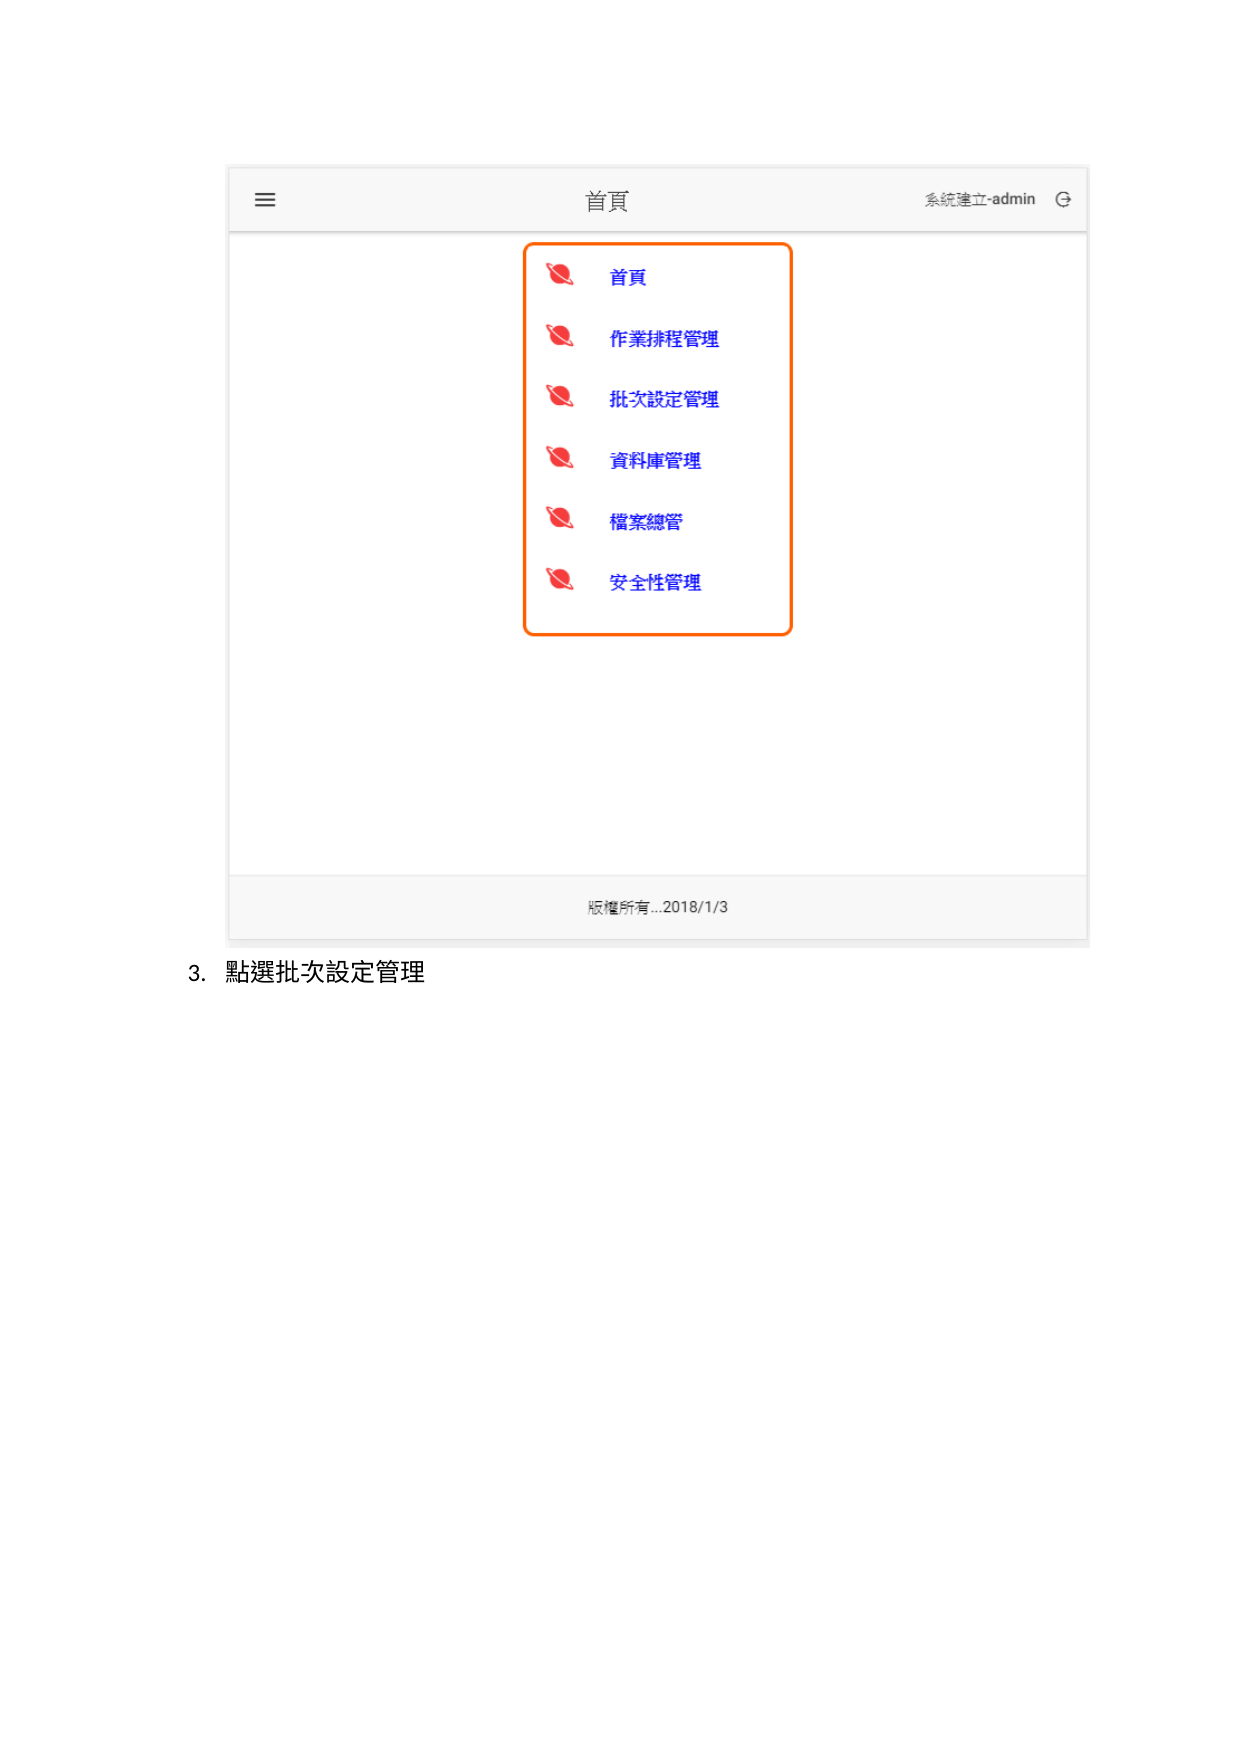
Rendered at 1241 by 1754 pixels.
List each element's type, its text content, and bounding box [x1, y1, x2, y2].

list 點選批次設定管理 [187, 952, 1053, 989]
picture [225, 164, 1091, 948]
